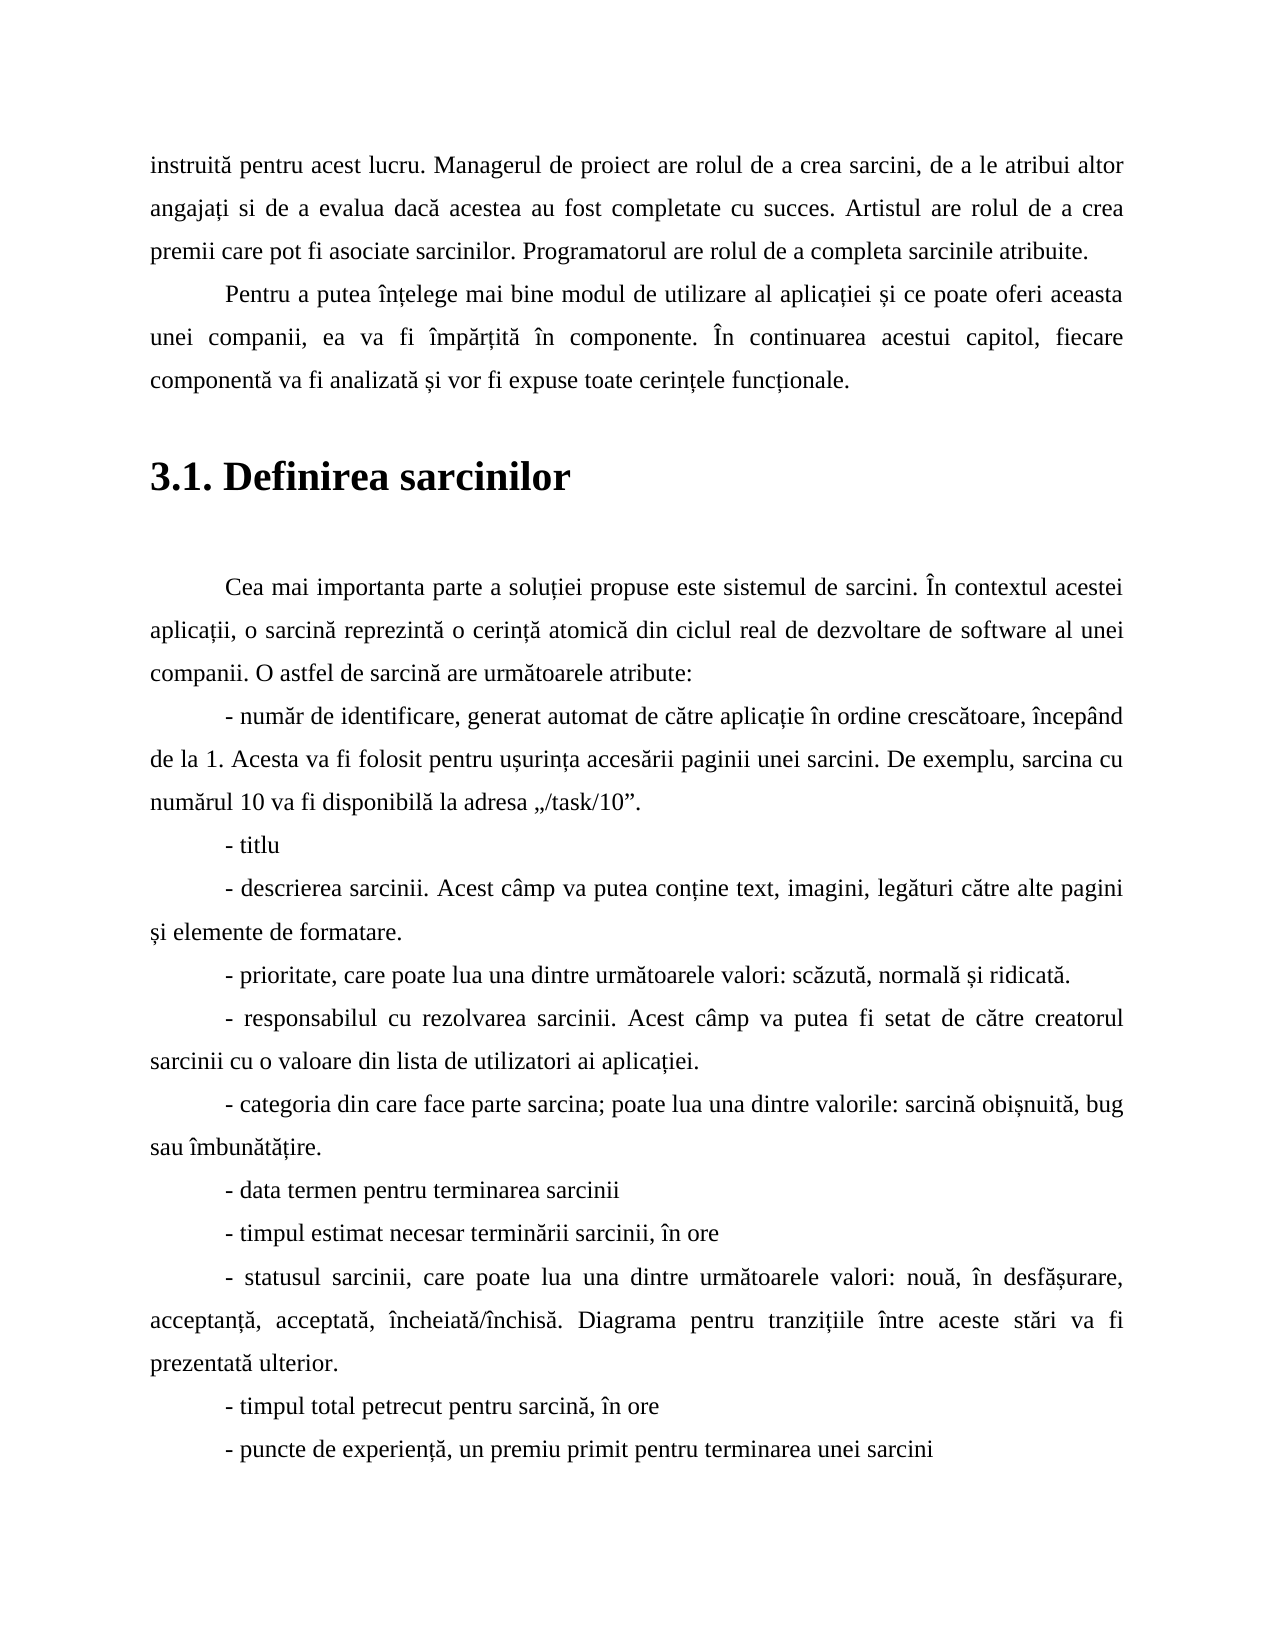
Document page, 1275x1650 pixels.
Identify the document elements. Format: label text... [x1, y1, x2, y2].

text - data termen pentru terminarea sarcinii [150, 1175, 1125, 1204]
text Cea mai importanta parte a soluției propuse este sistemul de sarcini. În contextul acestei aplicații, o sarcină reprezintă o cerință atomică din ciclul real de dezvoltare de software al unei companii. O astfel de sarcină are următoarele atribute: [150, 572, 1125, 687]
text - statusul sarcinii, care poate lua una dintre următoarele valori: nouă, în desfășurare, acceptanță, acceptată, încheiată/închisă. Diagrama pentru tranzițiile între aceste stări va fi prezentată ulterior. [150, 1262, 1125, 1377]
text - număr de identificare, generat automat de către aplicație în ordine crescătoare, începând de la 1. Acesta va fi folosit pentru ușurința accesării paginii unei sarcini. De exemplu, sarcina cu numărul 10 va fi disponibilă la adresa „/task/10”. [150, 701, 1125, 816]
text - timpul total petrecut pentru sarcină, în ore [150, 1391, 1125, 1420]
text - responsabilul cu rezolvarea sarcinii. Acest câmp va putea fi setat de către creatorul sarcinii cu o valoare din lista de utilizatori ai aplicației. [150, 1003, 1125, 1075]
text 3.1. Definirea sarcinilor [150, 452, 1125, 500]
text - prioritate, care poate lua una dintre următoarele valori: scăzută, normală și ridicată. [150, 960, 1125, 988]
text - descrierea sarcinii. Acest câmp va putea conține text, imagini, legături către alte pagini și elemente de formatare. [150, 873, 1125, 945]
text - titlu [150, 830, 1125, 859]
text - puncte de experiență, un premiu primit pentru terminarea unei sarcini [150, 1434, 1125, 1463]
text - categoria din care face parte sarcina; poate lua una dintre valorile: sarcină obișnuită, bug sau îmbunătățire. [150, 1089, 1125, 1161]
text - timpul estimat necesar terminării sarcinii, în ore [150, 1218, 1125, 1247]
text Pentru a putea înțelege mai bine modul de utilizare al aplicației și ce poate oferi aceasta unei companii, ea va fi împărțită în componente. În continuarea acestui capitol, fiecare componentă va fi analizată și vor fi expuse toate cerințele funcționale. [150, 279, 1125, 394]
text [150, 150, 1125, 265]
